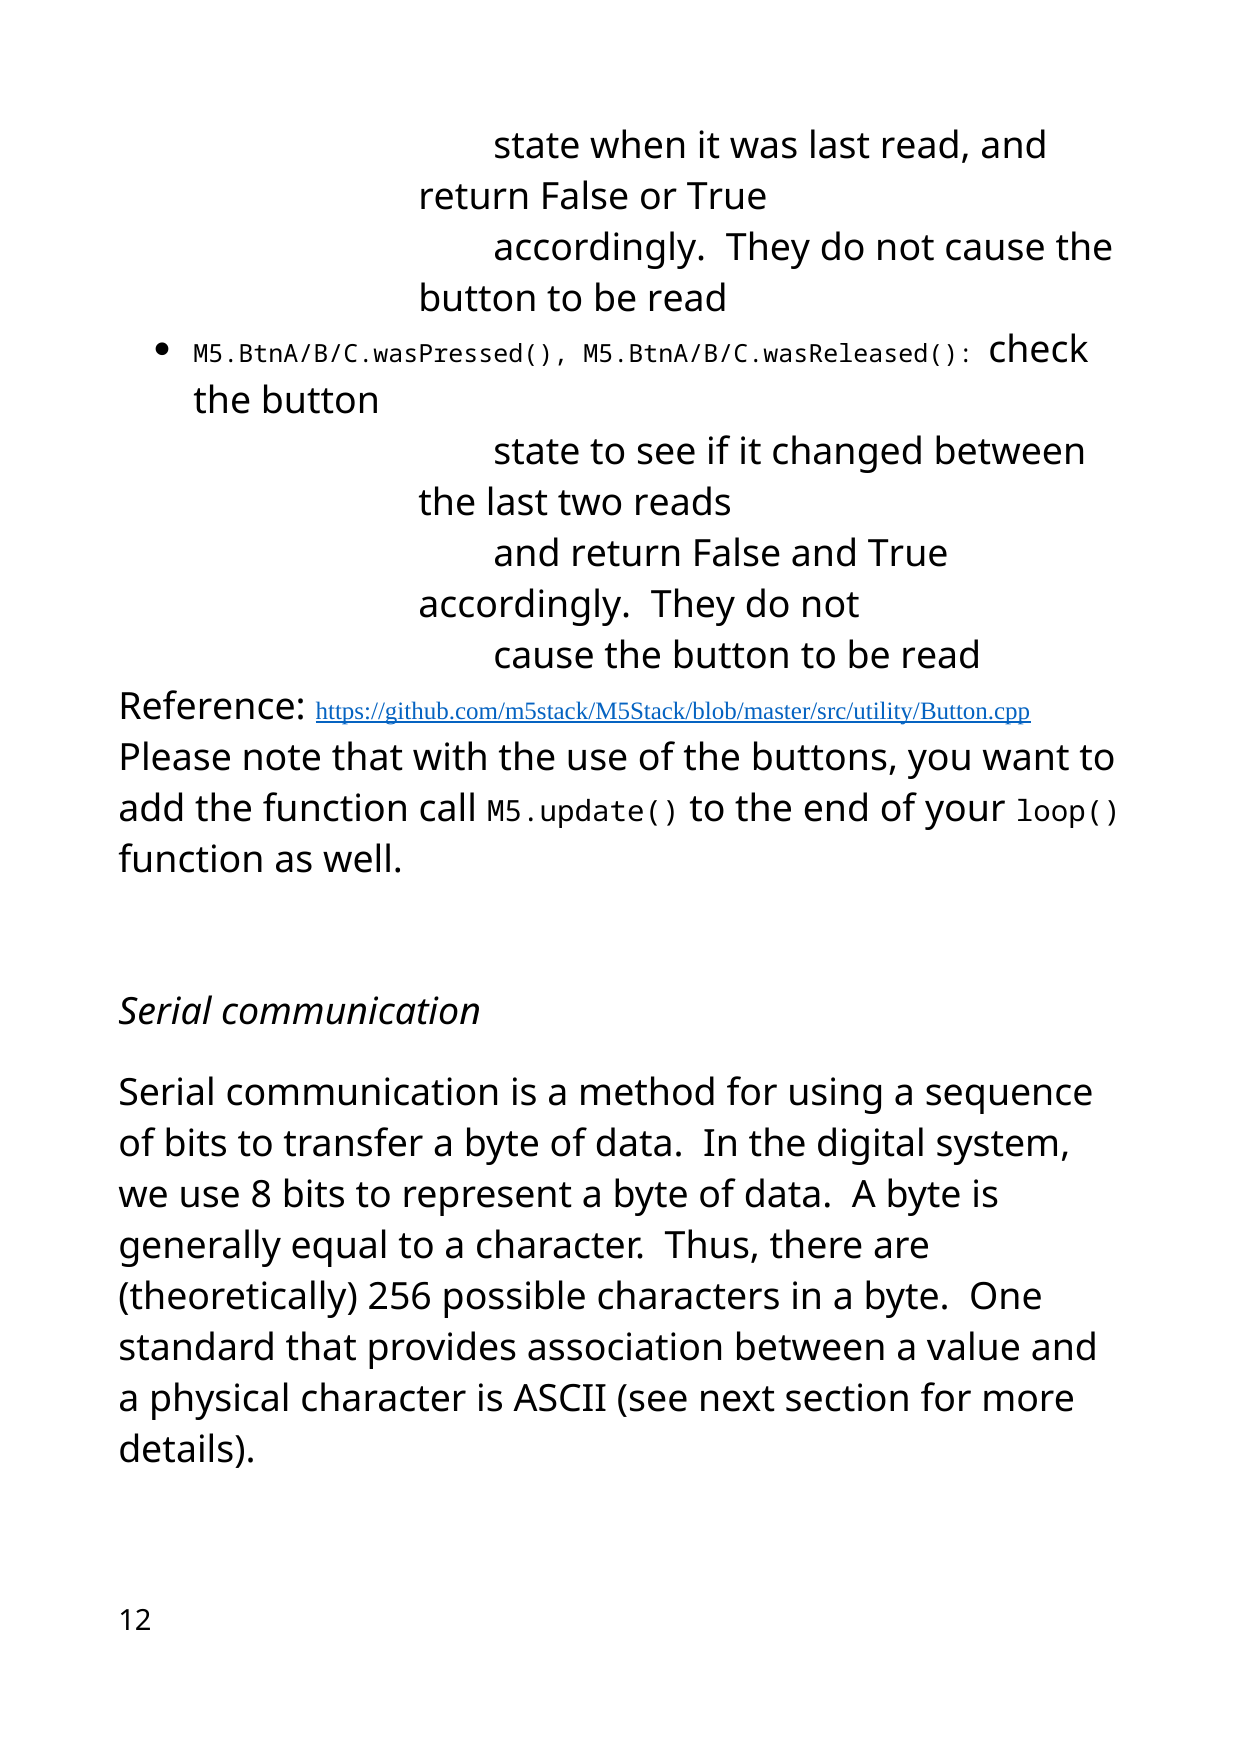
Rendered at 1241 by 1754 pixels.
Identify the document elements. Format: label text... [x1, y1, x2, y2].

text Serial communication is a method for using a sequence of bits to transfer a byte of data. In the digital system, we use 8 bits to represent a byte of data. A byte is generally equal to a character. Thus, there are (theoretically) 256 possible characters in a byte. One standard that provides association between a value and a physical character is ASCII (see next section for more details). [118, 1065, 1122, 1473]
list accordingly. They do not cause the button to be read [418, 220, 1122, 322]
list and return False and True accordingly. They do not [418, 526, 1122, 628]
text Please note that with the use of the buttons, you want to add the function call M5.update() to the end of your loop() function as well. [118, 731, 1122, 884]
list M5.BtnA/B/C.wasPressed(), M5.BtnA/B/C.wasReleased(): check the button [156, 322, 1122, 424]
subtitle Serial communication [118, 984, 1122, 1035]
list state when it was last read, and return False or True [418, 118, 1122, 220]
text Reference: https://github.com/m5stack/M5Stack/blob/master/src/utility/Button.cpp [118, 679, 1122, 731]
list state to see if it changed between the last two reads [418, 424, 1122, 526]
list cause the button to be read [418, 628, 1122, 679]
